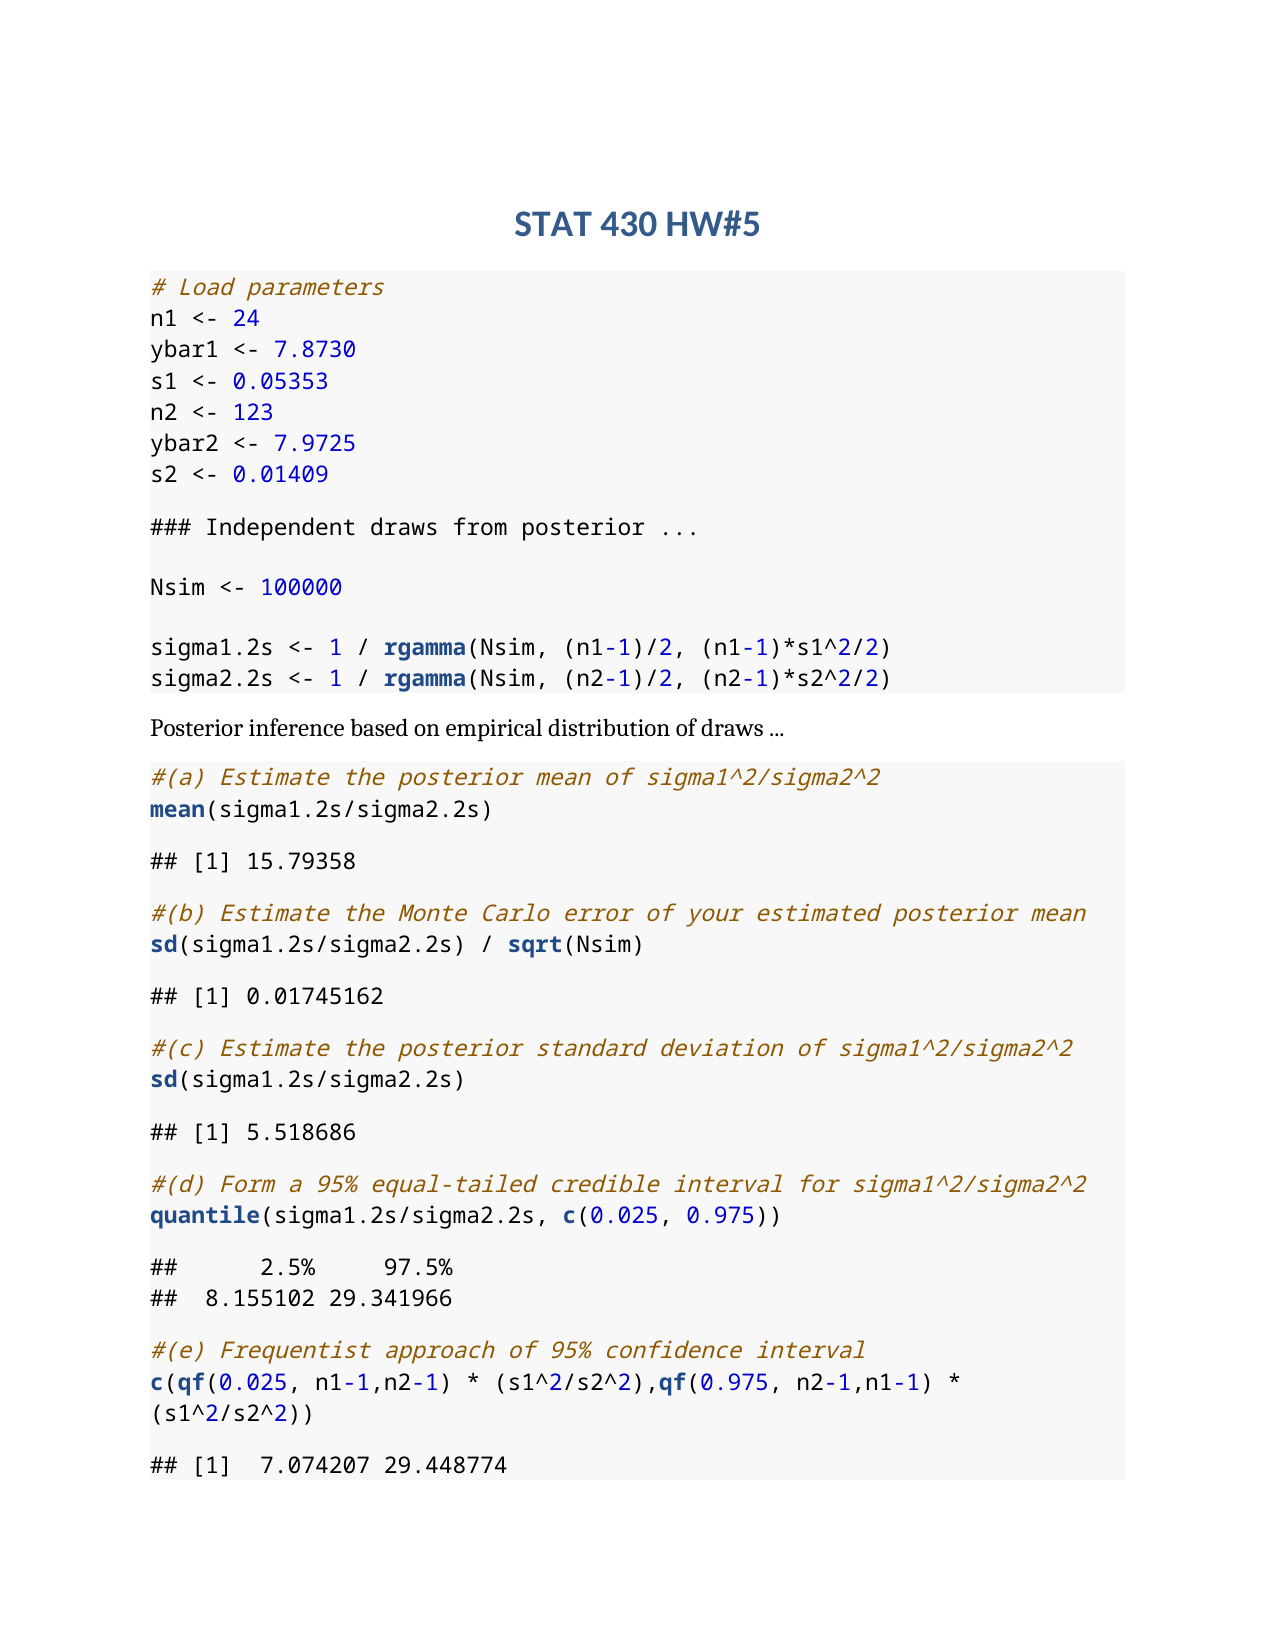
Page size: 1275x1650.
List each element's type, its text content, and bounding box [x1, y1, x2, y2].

title STAT 430 HW#5 [150, 200, 1125, 246]
text ## [1] 15.79358 [150, 844, 1125, 876]
text ## 2.5% 97.5% ## 8.155102 29.341966 [150, 1251, 1125, 1313]
text #(d) Form a 95% equal-tailed credible interval for sigma1^2/sigma2^2 quantile(sigma1.2s/sigma2.2s, c(0.025, 0.975)) [150, 1167, 1125, 1230]
text ## [1] 7.074207 29.448774 [150, 1449, 1125, 1480]
text ### Independent draws from posterior ... Nsim <- 100000 sigma1.2s <- 1 / rgamma(Nsim, (n1-1)/2, (n1-1)*s1^2/2) sigma2.2s <- 1 / rgamma(Nsim, (n2-1)/2, (n2-1)*s2^2/2) [150, 510, 1125, 693]
text Posterior inference based on empirical distribution of draws ... [150, 714, 1125, 742]
text #(c) Estimate the posterior standard deviation of sigma1^2/sigma2^2 sd(sigma1.2s/sigma2.2s) [466, 1032, 1125, 1094]
text ## [1] 0.01745162 [150, 980, 1125, 1011]
text #(a) Estimate the posterior mean of sigma1^2/sigma2^2 mean(sigma1.2s/sigma2.2s) [150, 761, 1125, 824]
text #(e) Frequentist approach of 95% confidence interval c(qf(0.025, n1-1,n2-1) * (s1^2/s2^2),qf(0.975, n2-1,n1-1) * (s1^2/s2^2)) [315, 1334, 1125, 1428]
text #(b) Estimate the Monte Carlo error of your estimated posterior mean sd(sigma1.2s/sigma2.2s) / sqrt(Nsim) [645, 897, 1125, 959]
text ## [1] 5.518686 [150, 1115, 1125, 1147]
text # Load parameters n1 <- 24 ybar1 <- 7.8730 s1 <- 0.05353 n2 <- 123 ybar2 <- 7.9725 s2 <- 0.01409 [150, 271, 1125, 489]
